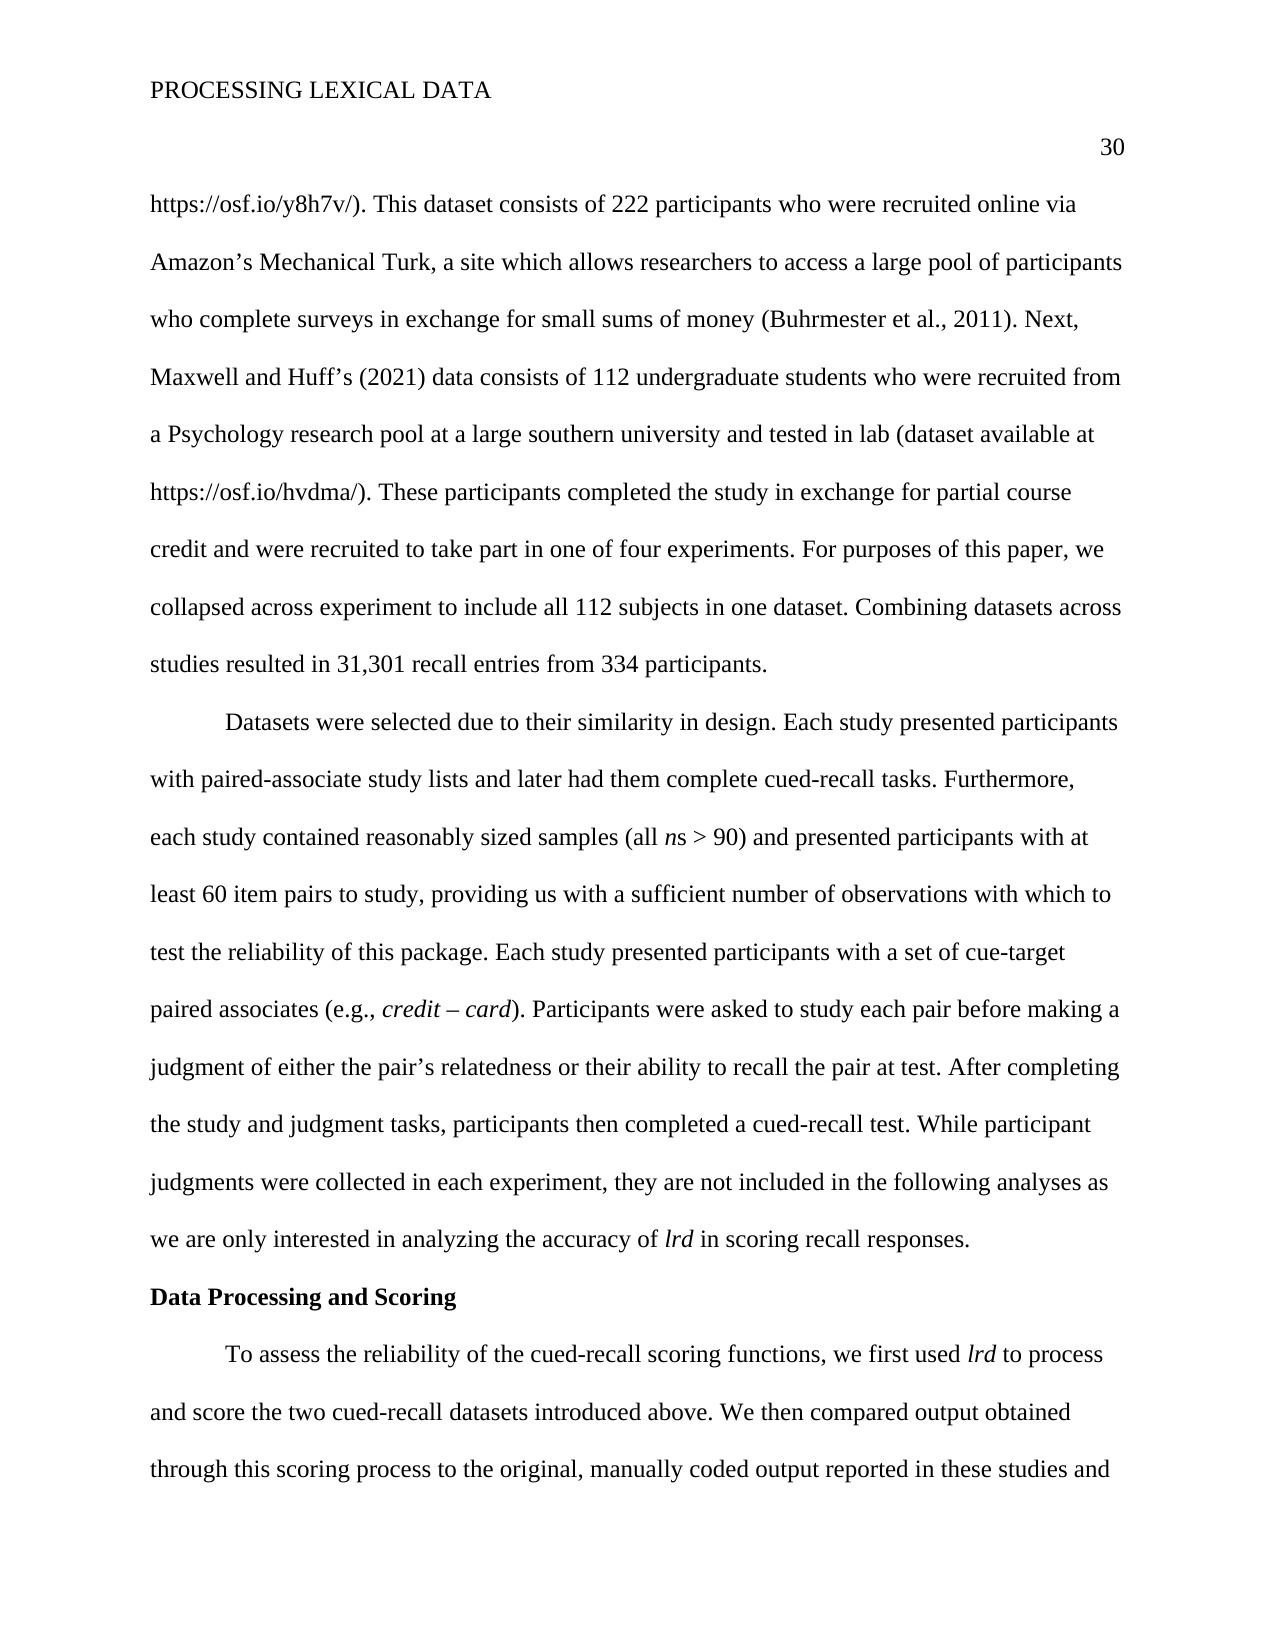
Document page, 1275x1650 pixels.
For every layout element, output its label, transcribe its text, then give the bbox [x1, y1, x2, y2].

text Data Processing and Scoring [150, 1282, 1125, 1311]
text Datasets were selected due to their similarity in design. Each study presented participants with paired-associate study lists and later had them complete cued-recall tasks. Furthermore, each study contained reasonably sized samples (all ns > 90) and presented participants with at least 60 item pairs to study, providing us with a sufficient number of observations with which to test the reliability of this package. Each study presented participants with a set of cue-target paired associates (e.g., credit – card). Participants were asked to study each pair before making a judgment of either the pair’s relatedness or their ability to recall the pair at test. After completing the study and judgment tasks, participants then completed a cued-recall test. While participant judgments were collected in each experiment, they are not included in the following analyses as we are only interested in analyzing the accuracy of lrd in scoring recall responses. [150, 707, 1125, 1253]
